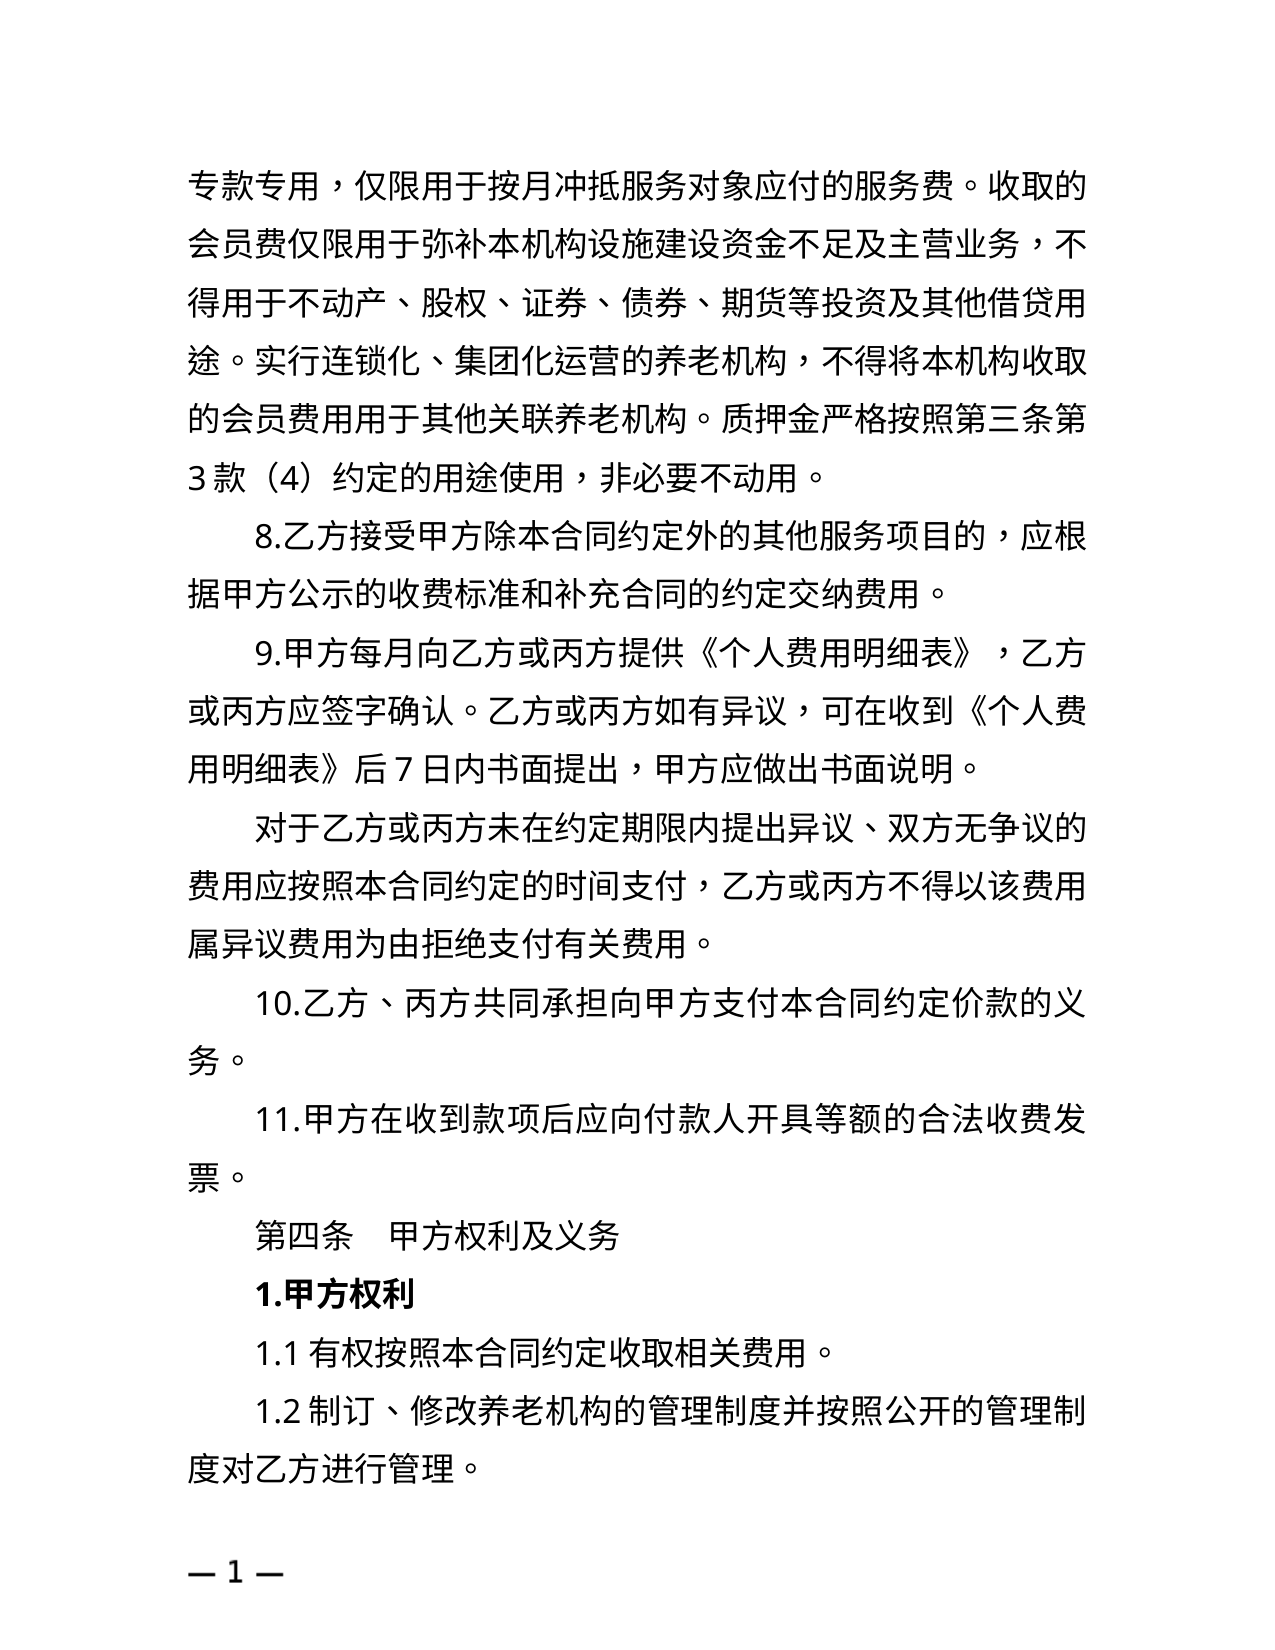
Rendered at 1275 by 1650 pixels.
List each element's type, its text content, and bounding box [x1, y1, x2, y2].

text 1.2制订、修改养老机构的管理制度并按照公开的管理制度对乙方进行管理。 [187, 1375, 1087, 1492]
text 1.1有权按照本合同约定收取相关费用。 [187, 1317, 1087, 1375]
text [187, 150, 1087, 500]
text 11.甲方在收到款项后应向付款人开具等额的合法收费发票。 [187, 1083, 1087, 1200]
text 9.甲方每月向乙方或丙方提供《个人费用明细表》，乙方或丙方应签字确认。乙方或丙方如有异议，可在收到《个人费用明细表》后7日内书面提出，甲方应做出书面说明。 [187, 617, 1087, 792]
text 第四条 甲方权利及义务 [187, 1200, 1087, 1258]
text 对于乙方或丙方未在约定期限内提出异议、双方无争议的费用应按照本合同约定的时间支付，乙方或丙方不得以该费用属异议费用为由拒绝支付有关费用。 [187, 792, 1087, 967]
picture [187, 1554, 285, 1591]
text 1.甲方权利 [187, 1258, 1087, 1317]
text 10.乙方、丙方共同承担向甲方支付本合同约定价款的义务。 [187, 967, 1087, 1083]
text 8.乙方接受甲方除本合同约定外的其他服务项目的，应根据甲方公示的收费标准和补充合同的约定交纳费用。 [187, 500, 1087, 617]
